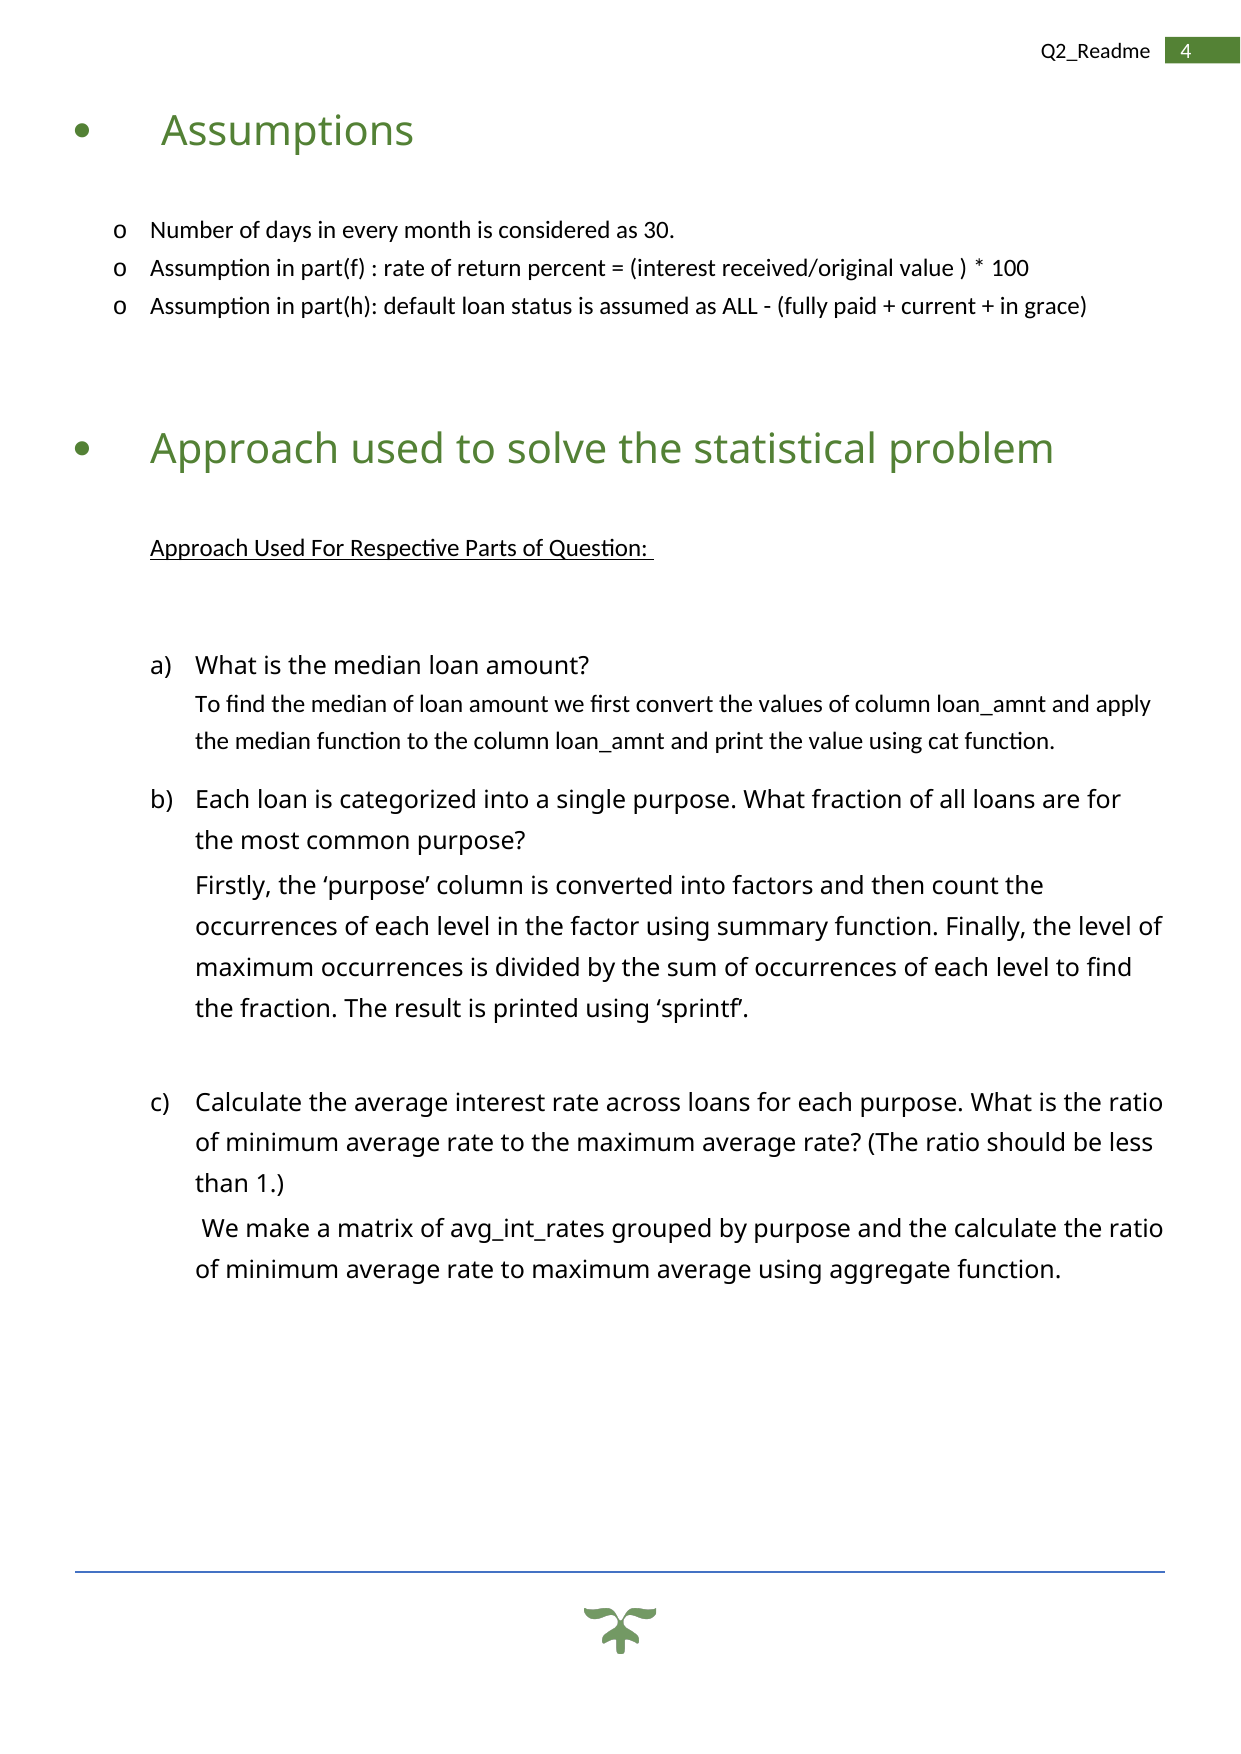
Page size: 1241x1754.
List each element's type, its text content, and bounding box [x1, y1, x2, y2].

subtitle We make a matrix of avg_int_rates grouped by purpose and the calculate the ratio of minimum average rate to maximum average using aggregate function. [195, 1211, 1165, 1286]
list Assumption in part(h): default loan status is assumed as ALL - (fully paid + current + in grace) [112, 290, 1165, 322]
text Approach Used For Respective Parts of Question: [75, 533, 1165, 563]
subtitle What is the median loan amount? [150, 647, 1165, 681]
list Assumption in part(f) : rate of return percent = (interest received/original value ) * 100 [112, 252, 1165, 284]
subtitle Approach used to solve the statistical problem [75, 419, 1165, 476]
subtitle Assumptions [75, 100, 1165, 157]
list Number of days in every month is considered as 30. [112, 214, 1165, 246]
subtitle Each loan is categorized into a single purpose. What fraction of all loans are for the most common purpose? [150, 782, 1165, 857]
subtitle Firstly, the ‘purpose’ column is converted into factors and then count the occurrences of each level in the factor using summary function. Finally, the level of maximum occurrences is divided by the sum of occurrences of each level to find the fraction. The result is printed using ‘sprintf’. [195, 868, 1165, 1024]
text To find the median of loan amount we first convert the values of column loan_amnt and apply the median function to the column loan_amnt and print the value using cat function. [195, 688, 1165, 755]
subtitle Calculate the average interest rate across loans for each purpose. What is the ratio of minimum average rate to the maximum average rate? (The ratio should be less than 1.) [150, 1084, 1165, 1200]
